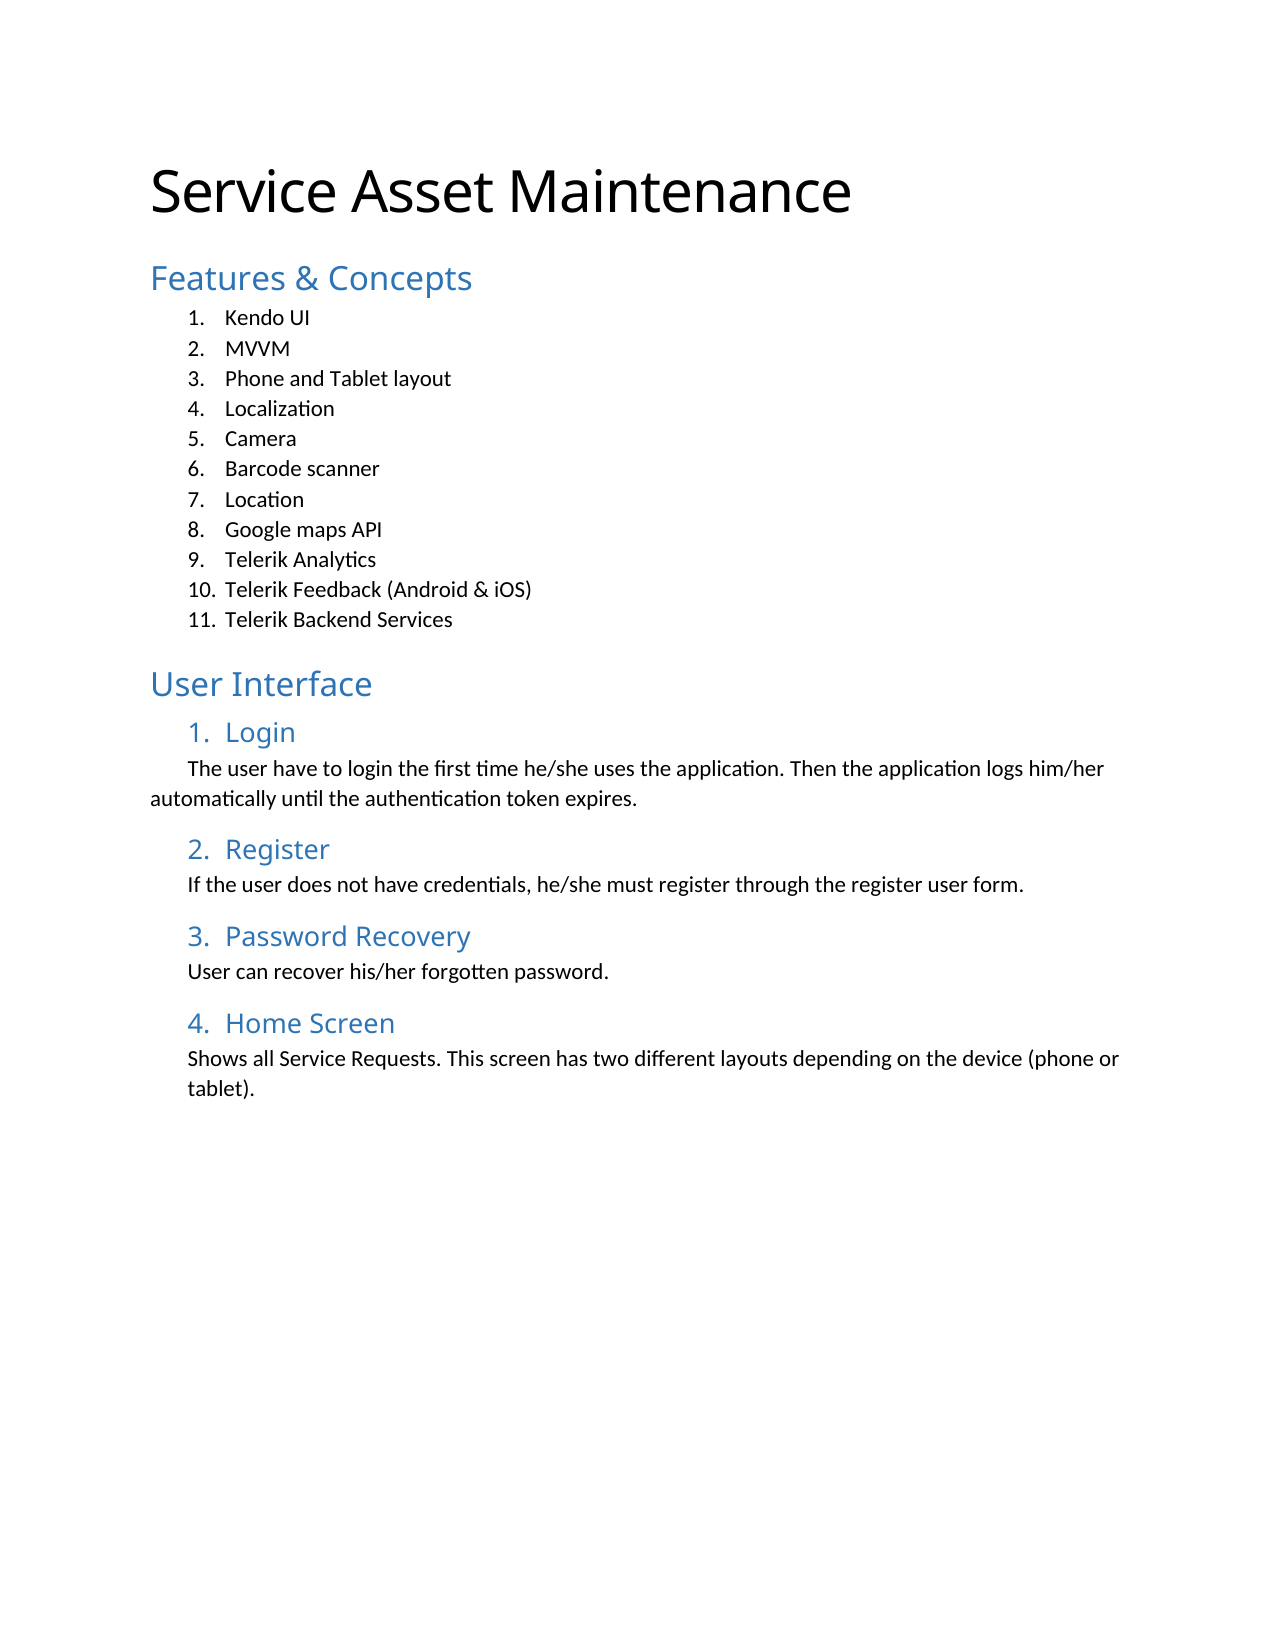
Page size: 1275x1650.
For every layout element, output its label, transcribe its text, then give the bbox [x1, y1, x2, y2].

text Shows all Service Requests. This screen has two different layouts depending on the device (phone or tablet). [187, 1044, 1125, 1102]
list Telerik Backend Services [187, 606, 1125, 633]
title Service Asset Maintenance [150, 150, 1125, 229]
text The user have to login the first time he/she uses the application. Then the application logs him/her automatically until the authentication token expires. [150, 754, 1125, 812]
text User can recover his/her forgotten password. [187, 957, 1125, 985]
subtitle Features & Concepts [150, 254, 1125, 300]
subtitle Password Recovery [187, 917, 1125, 954]
list Localization [187, 394, 1125, 422]
list Telerik Analytics [187, 545, 1125, 573]
list Google maps API [187, 515, 1125, 543]
list Kendo UI [187, 303, 1125, 331]
subtitle Home Screen [187, 1004, 1125, 1041]
list Location [187, 485, 1125, 513]
list MVVM [187, 334, 1125, 362]
list Camera [187, 424, 1125, 452]
subtitle User Interface [150, 661, 1125, 706]
subtitle Login [187, 714, 1125, 751]
subtitle Register [187, 831, 1125, 868]
list Barcode scanner [187, 454, 1125, 482]
text If the user does not have credentials, he/she must register through the register user form. [187, 871, 1125, 898]
list Telerik Feedback (Android & iOS) [187, 575, 1125, 603]
list Phone and Tablet layout [187, 364, 1125, 392]
